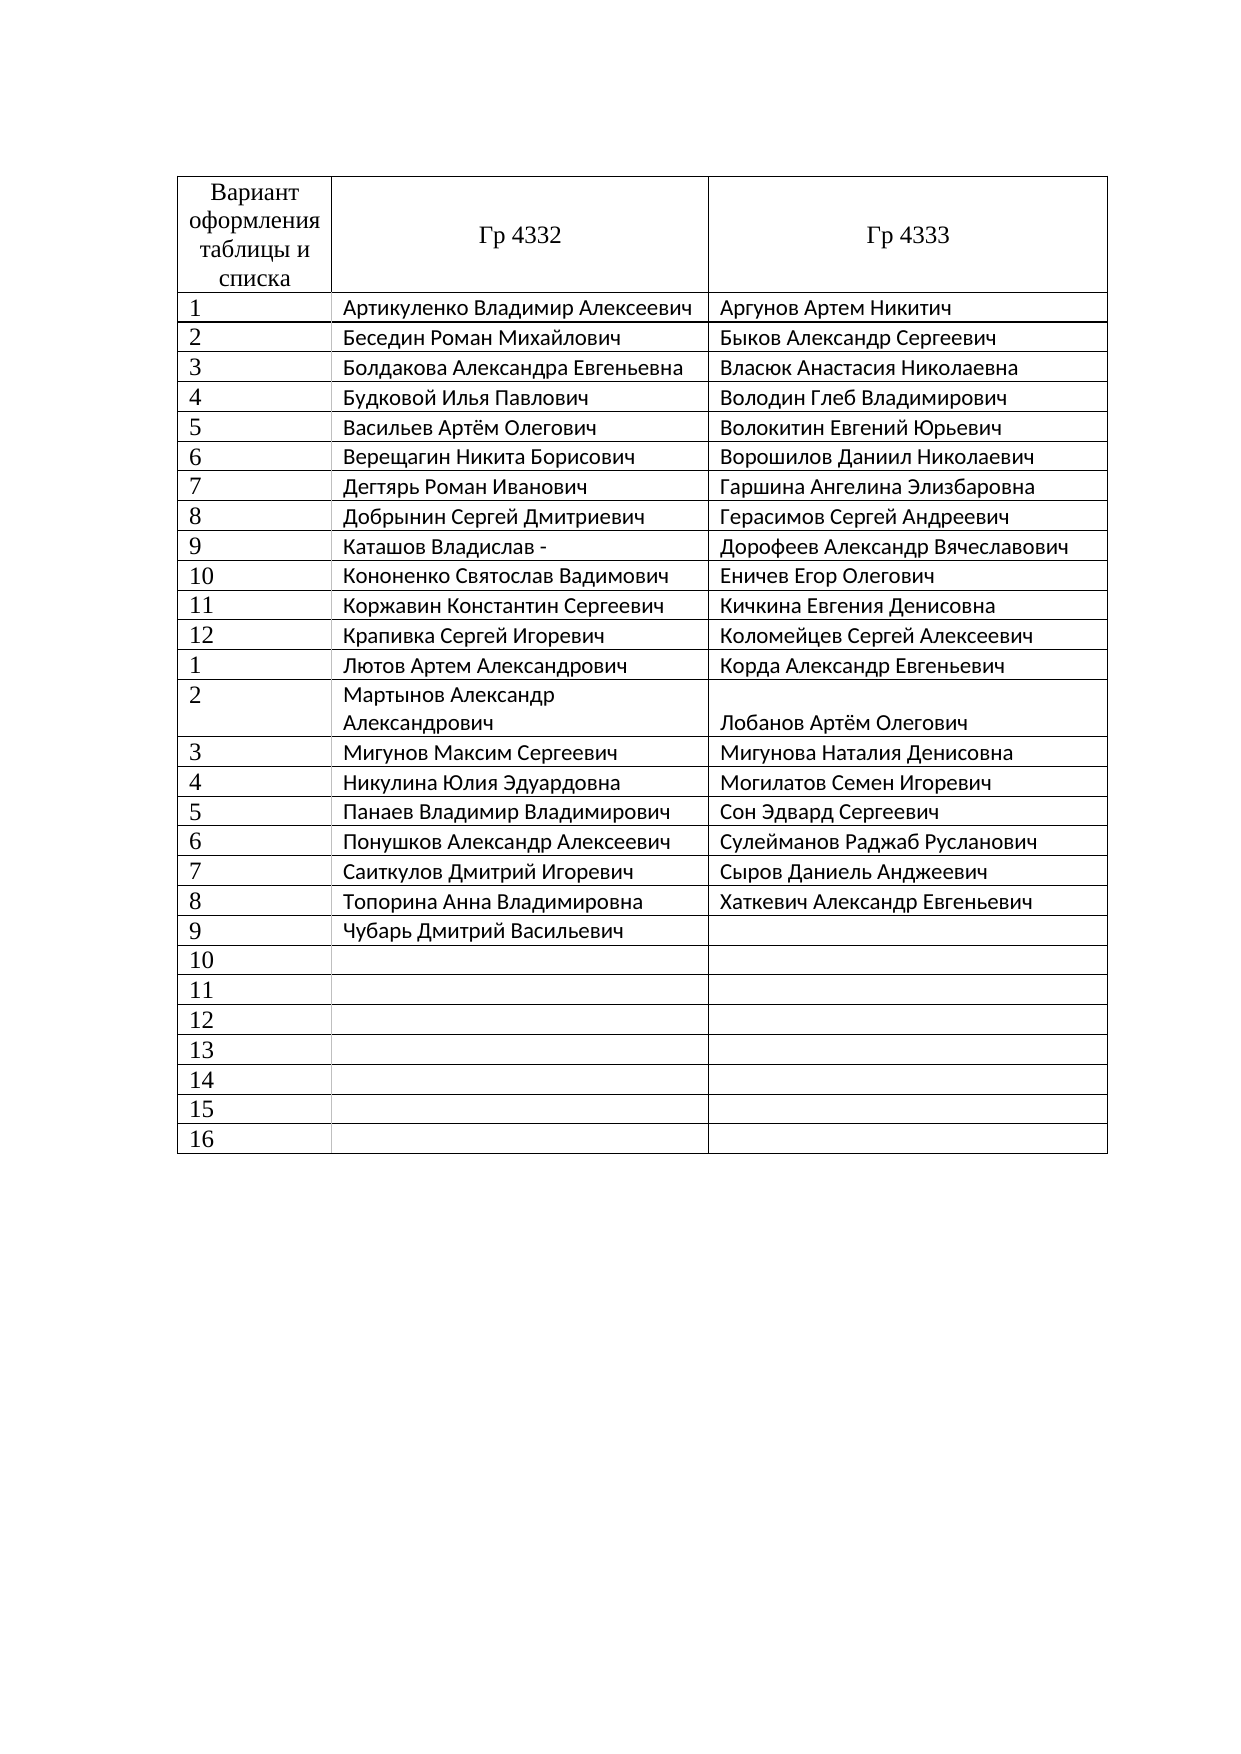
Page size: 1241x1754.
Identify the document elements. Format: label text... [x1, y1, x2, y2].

table_cell Аргунов Артем Никитич [709, 293, 1107, 321]
table_cell [332, 1095, 708, 1123]
table_cell 3 [178, 352, 331, 381]
table_cell [332, 1065, 708, 1093]
table_cell Верещагин Никита Борисович [332, 442, 708, 470]
table_cell Хаткевич Александр Евгеньевич [709, 886, 1107, 915]
table_cell Дегтярь Роман Иванович [332, 471, 708, 500]
table_cell 8 [178, 501, 331, 530]
table_cell Сулейманов Раджаб Русланович [709, 826, 1107, 855]
table_cell 15 [178, 1095, 331, 1123]
table_cell 6 [178, 826, 331, 855]
table_cell 8 [178, 886, 331, 915]
table_cell Кичкина Евгения Денисовна [709, 591, 1107, 619]
table_cell Будковой Илья Павлович [332, 382, 708, 411]
table_cell Корда Александр Евгеньевич [709, 650, 1107, 679]
table_cell [709, 1095, 1107, 1123]
table_cell 6 [178, 442, 331, 470]
table_cell [332, 1035, 708, 1064]
table_cell 16 [178, 1124, 331, 1153]
table_cell [709, 946, 1107, 974]
table_cell [332, 975, 708, 1004]
table_cell Сыров Даниель Анджеевич [709, 856, 1107, 885]
table_cell Володин Глеб Владимирович [709, 382, 1107, 411]
table_cell Каташов Владислав - [332, 531, 708, 560]
table_cell Кононенко Святослав Вадимович [332, 561, 708, 589]
table_cell 2 [178, 680, 331, 736]
table_cell 1 [178, 293, 331, 321]
table_cell Гаршина Ангелина Элизбаровна [709, 471, 1107, 500]
table_cell Лобанов Артём Олегович [709, 680, 1107, 736]
table_cell 10 [178, 946, 331, 974]
table_cell Быков Александр Сергеевич [709, 323, 1107, 351]
table_cell Сон Эдвард Сергеевич [709, 797, 1107, 825]
table_cell Мартынов Александр Александрович [332, 680, 708, 736]
table_cell Панаев Владимир Владимирович [332, 797, 708, 825]
table_cell Могилатов Семен Игоревич [709, 767, 1107, 796]
table_cell Власюк Анастасия Николаевна [709, 352, 1107, 381]
table_cell 11 [178, 591, 331, 619]
table_cell 10 [178, 561, 331, 589]
table_cell Волокитин Евгений Юрьевич [709, 412, 1107, 441]
table_cell Саиткулов Дмитрий Игоревич [332, 856, 708, 885]
table_cell Чубарь Дмитрий Васильевич [332, 916, 708, 944]
table_cell Болдакова Александра Евгеньевна [332, 352, 708, 381]
table_cell Топорина Анна Владимировна [332, 886, 708, 915]
table_cell Понушков Александр Алексеевич [332, 826, 708, 855]
table_cell 14 [178, 1065, 331, 1093]
table_cell [709, 1005, 1107, 1034]
table_cell Коржавин Константин Сергеевич [332, 591, 708, 619]
table_cell 11 [178, 975, 331, 1004]
table_cell [332, 946, 708, 974]
table_cell Коломейцев Сергей Алексеевич [709, 620, 1107, 649]
table_cell 1 [178, 650, 331, 679]
table_cell 13 [178, 1035, 331, 1064]
table_cell Герасимов Сергей Андреевич [709, 501, 1107, 530]
table_cell Крапивка Сергей Игоревич [332, 620, 708, 649]
table_cell 4 [178, 767, 331, 796]
table_header Гр 4333 [709, 177, 1107, 292]
table_cell 12 [178, 620, 331, 649]
table_cell Беседин Роман Михайлович [332, 323, 708, 351]
table_cell Ворошилов Даниил Николаевич [709, 442, 1107, 470]
table_header Вариант оформления таблицы и списка [178, 177, 331, 292]
table_cell 7 [178, 856, 331, 885]
table_cell 12 [178, 1005, 331, 1034]
table_cell Артикуленко Владимир Алексеевич [332, 293, 708, 321]
table_cell [332, 1124, 708, 1153]
table_cell Никулина Юлия Эдуардовна [332, 767, 708, 796]
table_cell 4 [178, 382, 331, 411]
table_cell [709, 1035, 1107, 1064]
table_cell 7 [178, 471, 331, 500]
table_cell 9 [178, 531, 331, 560]
table_cell [332, 1005, 708, 1034]
table_header Гр 4332 [332, 177, 708, 292]
table_cell Добрынин Сергей Дмитриевич [332, 501, 708, 530]
table_cell [709, 1124, 1107, 1153]
table_cell 9 [178, 916, 331, 944]
table_cell 5 [178, 797, 331, 825]
table_cell Лютов Артем Александрович [332, 650, 708, 679]
table_cell 5 [178, 412, 331, 441]
table_cell Мигунов Максим Сергеевич [332, 737, 708, 766]
table_cell [709, 916, 1107, 944]
table_cell 2 [178, 323, 331, 351]
table_cell Васильев Артём Олегович [332, 412, 708, 441]
table_cell 3 [178, 737, 331, 766]
table_cell [709, 1065, 1107, 1093]
table_cell Мигунова Наталия Денисовна [709, 737, 1107, 766]
table_cell [709, 975, 1107, 1004]
table_cell Дорофеев Александр Вячеславович [709, 531, 1107, 560]
table_cell Еничев Егор Олегович [709, 561, 1107, 589]
